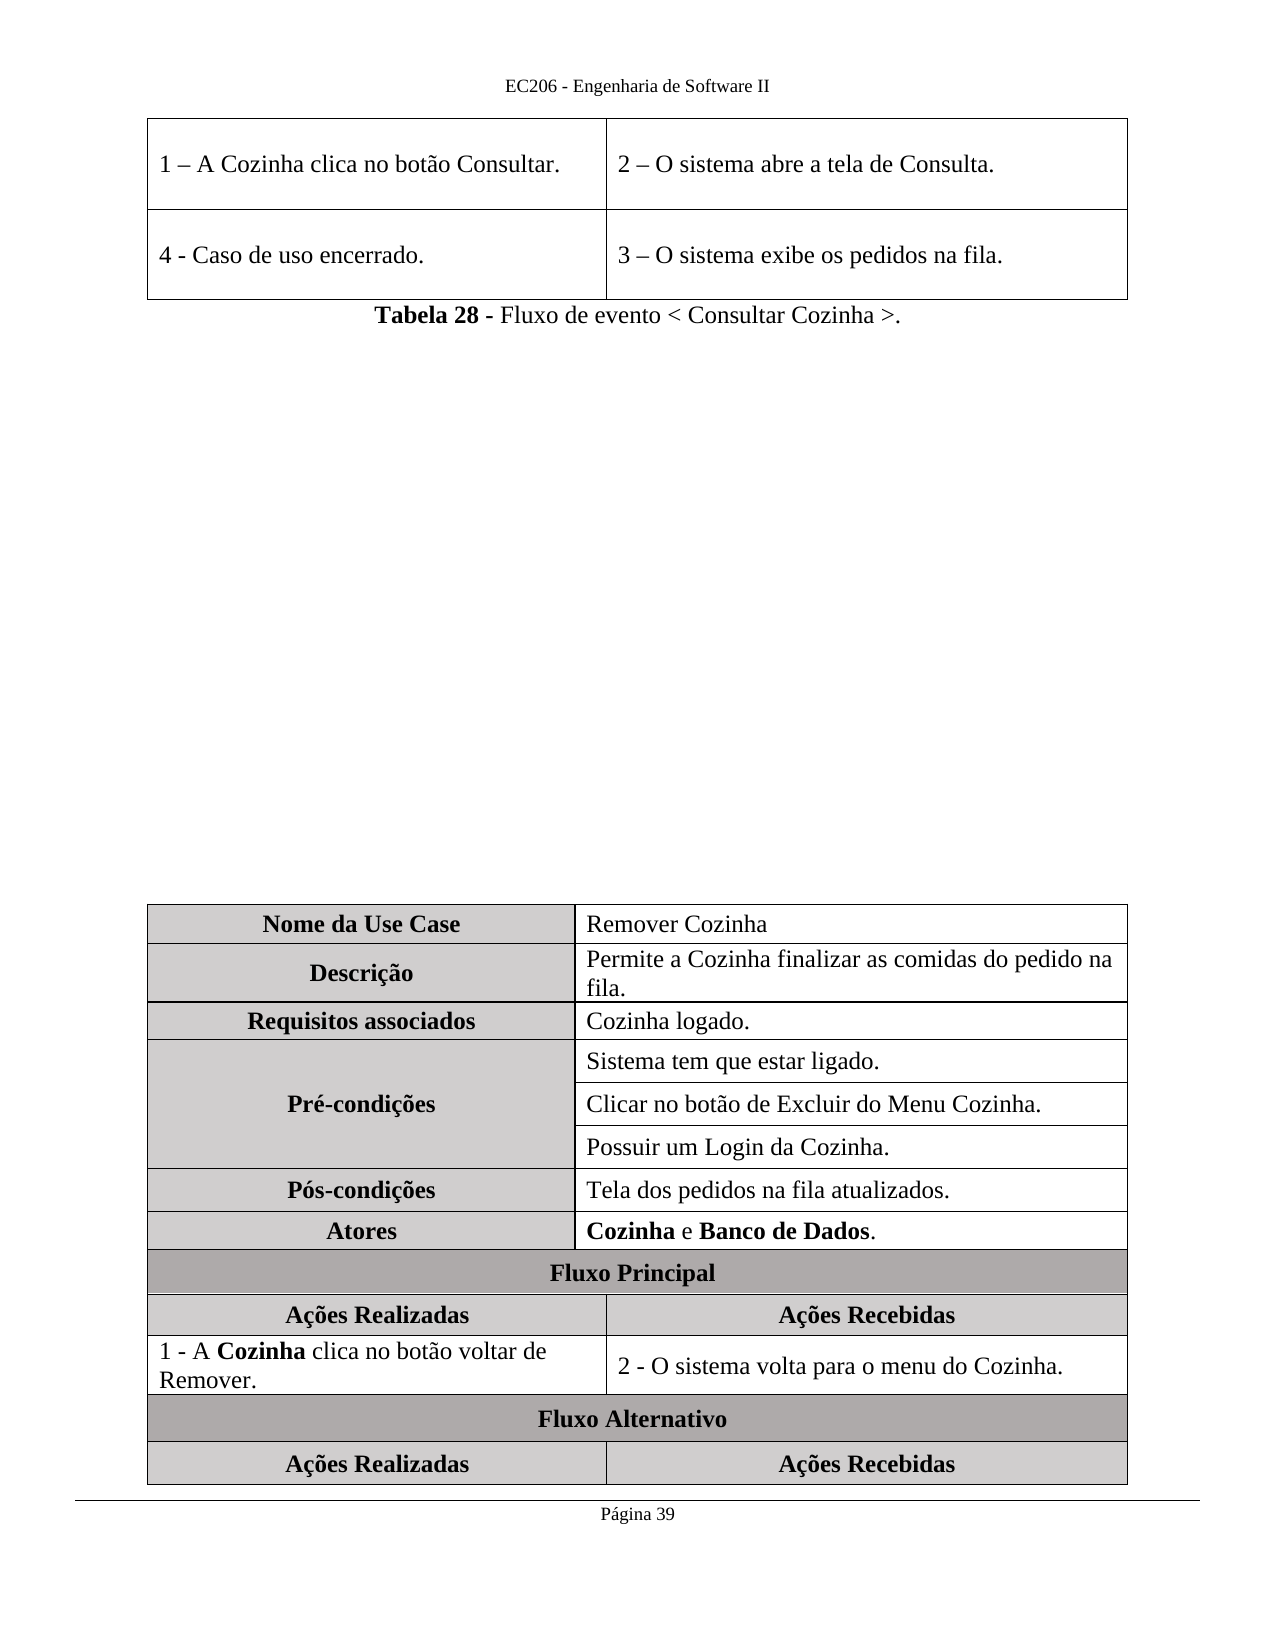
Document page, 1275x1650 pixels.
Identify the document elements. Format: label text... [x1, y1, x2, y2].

table_cell Pré-condições [148, 1040, 574, 1168]
table_cell Ações Realizadas [148, 1295, 606, 1335]
table_cell Sistema tem que estar ligado. [576, 1040, 1127, 1082]
text Tabela 28 - Fluxo de evento < Consultar Cozinha >. [75, 300, 1200, 328]
table_cell 2 - O sistema volta para o menu do Cozinha. [607, 1336, 1127, 1394]
table_cell 3 – O sistema exibe os pedidos na fila. [607, 210, 1127, 299]
table_cell 1 - A Cozinha clica no botão voltar de Remover. [148, 1336, 606, 1394]
table_cell Clicar no botão de Excluir do Menu Cozinha. [576, 1083, 1127, 1125]
table_cell Atores [148, 1212, 574, 1249]
table_cell Cozinha logado. [576, 1003, 1127, 1039]
table_cell Possuir um Login da Cozinha. [576, 1126, 1127, 1168]
table_cell 4 - Caso de uso encerrado. [148, 210, 606, 299]
table_cell 1 – A Cozinha clica no botão Consultar. [148, 119, 606, 208]
table_cell Cozinha e Banco de Dados. [576, 1212, 1127, 1249]
table_cell Requisitos associados [148, 1003, 574, 1039]
table_cell Pós-condições [148, 1169, 574, 1211]
table_cell Ações Realizadas [148, 1442, 606, 1484]
table_cell Permite a Cozinha finalizar as comidas do pedido na fila. [576, 944, 1127, 1001]
table_header Remover Cozinha [576, 905, 1127, 943]
table_header Nome da Use Case [148, 905, 574, 943]
table_cell 2 – O sistema abre a tela de Consulta. [607, 119, 1127, 208]
table_cell Descrição [148, 944, 574, 1001]
table_cell Ações Recebidas [607, 1295, 1127, 1335]
table_cell Fluxo Alternativo [148, 1395, 1127, 1441]
table_cell Ações Recebidas [607, 1442, 1127, 1484]
table_cell Fluxo Principal [148, 1250, 1127, 1293]
table_cell Tela dos pedidos na fila atualizados. [576, 1169, 1127, 1211]
